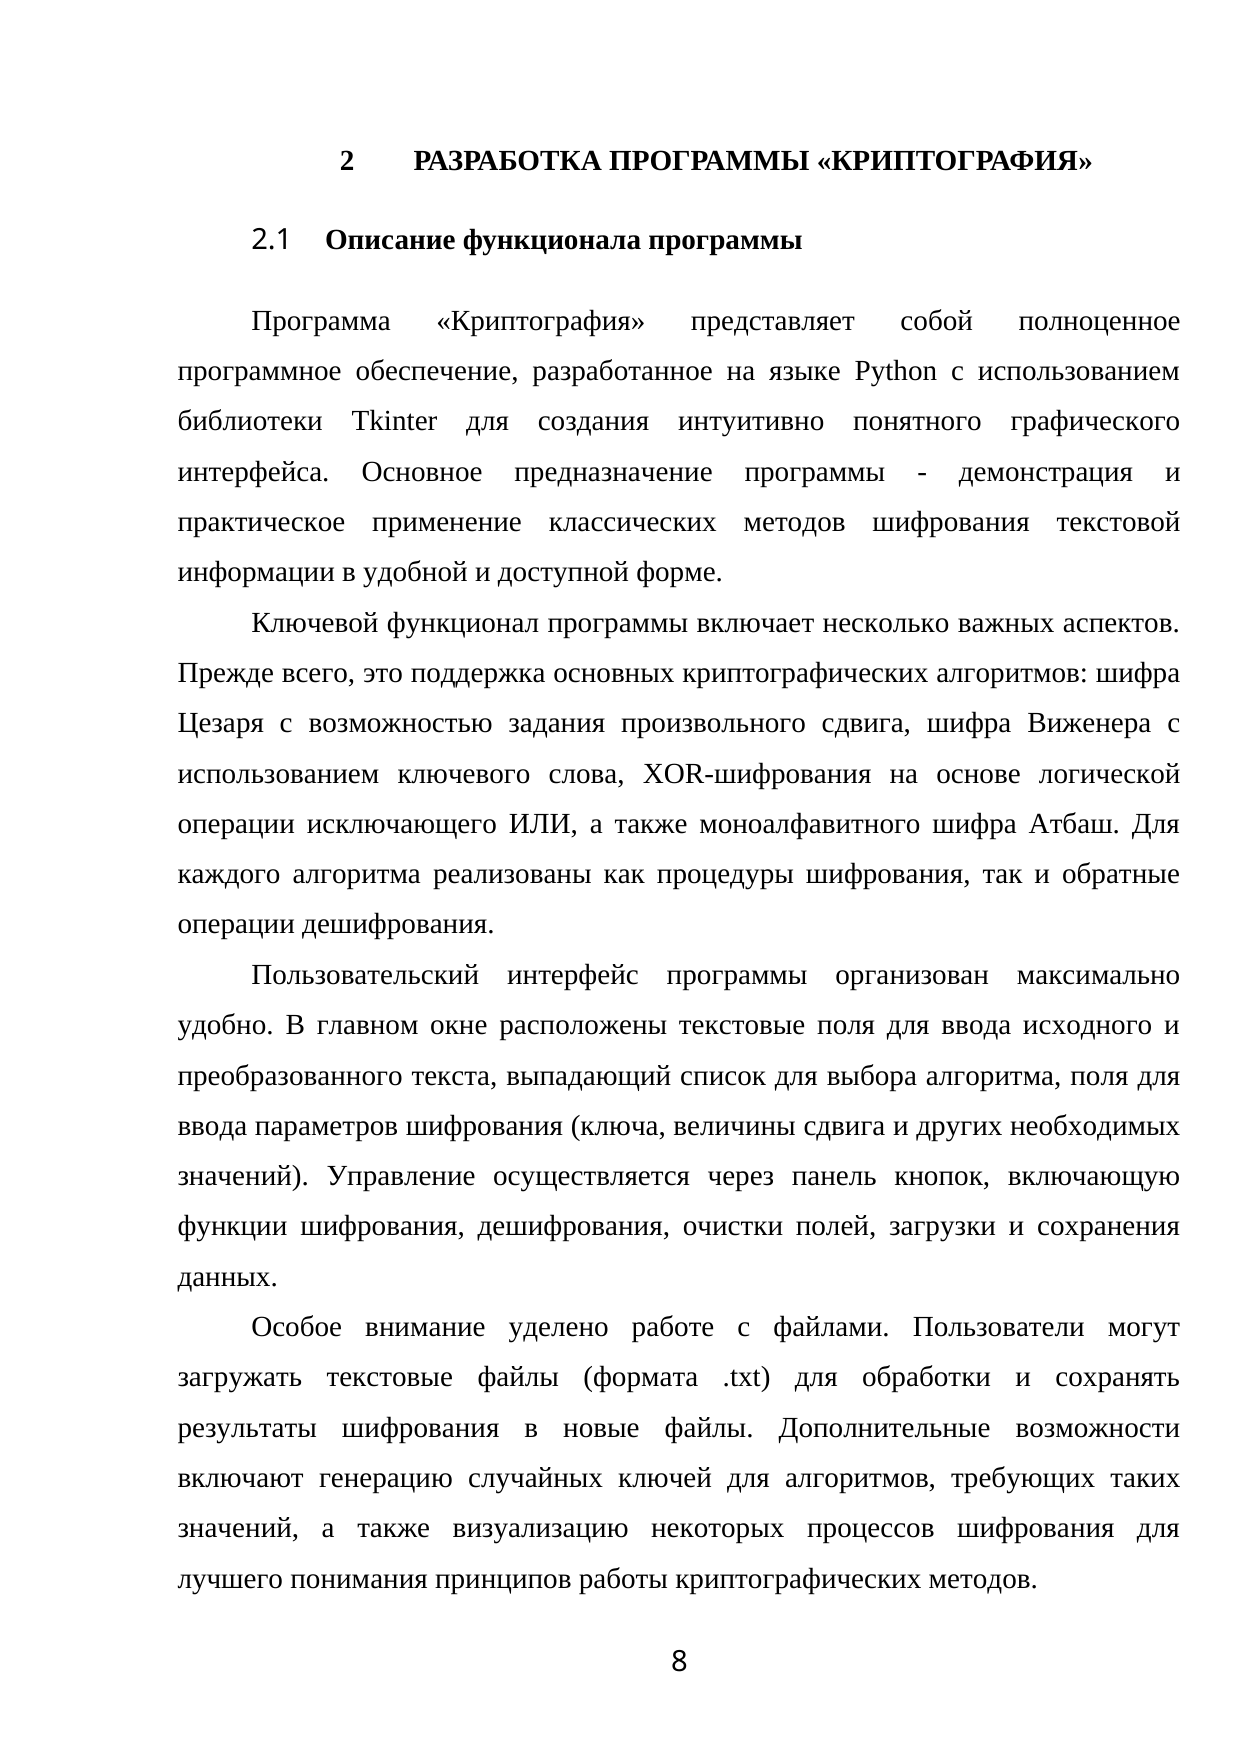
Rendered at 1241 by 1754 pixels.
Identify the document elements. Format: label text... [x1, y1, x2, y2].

list Ключевой функционал программы включает несколько важных аспектов. Прежде всего, это поддержка основных криптографических алгоритмов: шифра Цезаря с возможностью задания произвольного сдвига, шифра Виженера с использованием ключевого слова, XOR-шифрования на основе логической операции исключающего ИЛИ, а также моноалфавитного шифра Атбаш. Для каждого алгоритма реализованы как процедуры шифрования, так и обратные операции дешифрования. [177, 605, 1181, 940]
list Программа «Криптография» представляет собой полноценное программное обеспечение, разработанное на языке Python с использованием библиотеки Tkinter для создания интуитивно понятного графического интерфейса. Основное предназначение программы - демонстрация и практическое применение классических методов шифрования текстовой информации в удобной и доступной форме. [177, 303, 1181, 588]
list Пользовательский интерфейс программы организован максимально удобно. В главном окне расположены текстовые поля для ввода исходного и преобразованного текста, выпадающий список для выбора алгоритма, поля для ввода параметров шифрования (ключа, величины сдвига и других необходимых значений). Управление осуществляется через панель кнопок, включающую функции шифрования, дешифрования, очистки полей, загрузки и сохранения данных. [177, 957, 1181, 1292]
list Описание функционала программы [177, 218, 1181, 258]
list РАЗРАБОТКА ПРОГРАММЫ «КРИПТОГРАФИЯ» [177, 143, 1181, 177]
list Особое внимание уделено работе с файлами. Пользователи могут загружать текстовые файлы (формата .txt) для обработки и сохранять результаты шифрования в новые файлы. Дополнительные возможности включают генерацию случайных ключей для алгоритмов, требующих таких значений, а также визуализацию некоторых процессов шифрования для лучшего понимания принципов работы криптографических методов. [177, 1309, 1181, 1594]
